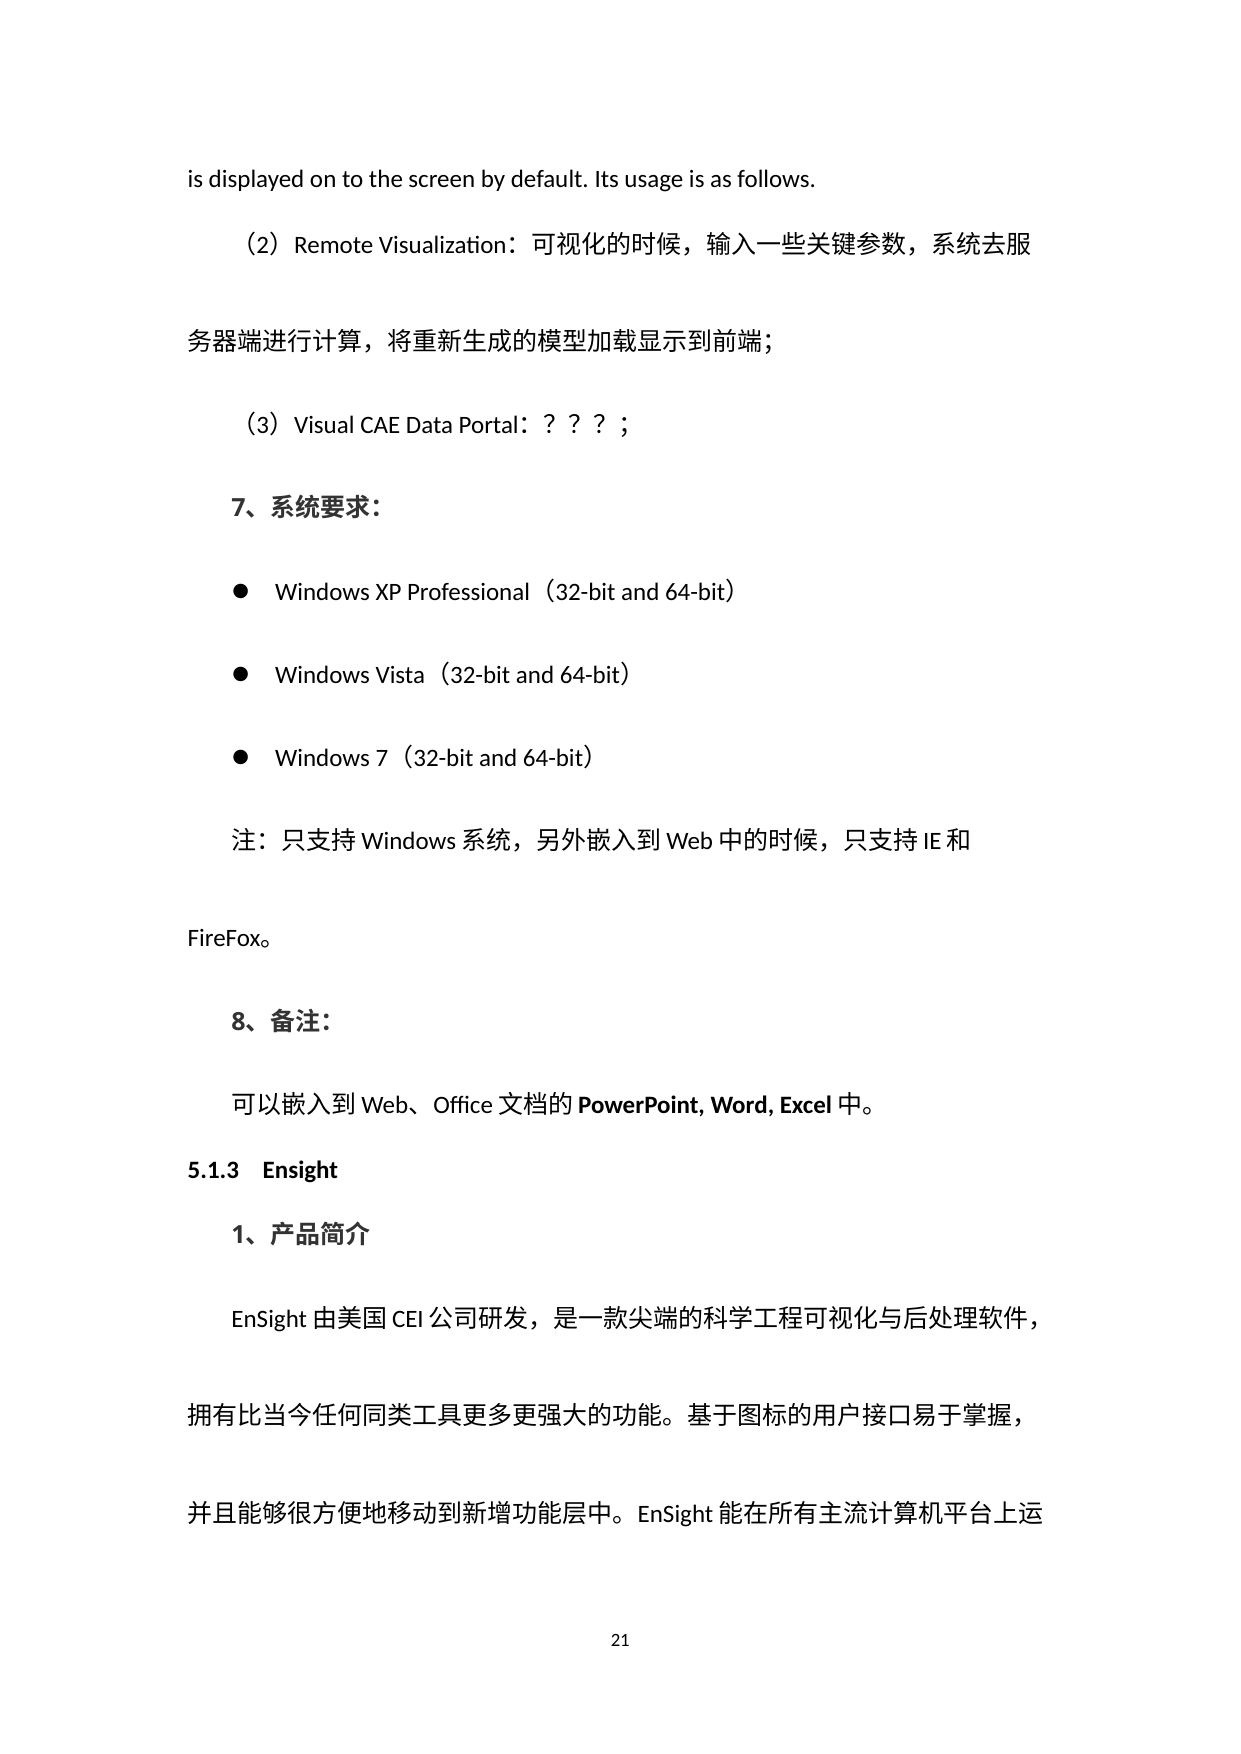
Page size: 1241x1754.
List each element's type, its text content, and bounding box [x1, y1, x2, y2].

text （2）Remote Visualization：可视化的时候，输入一些关键参数，系统去服务器端进行计算，将重新生成的模型加载显示到前端； [187, 210, 1053, 372]
text 8、备注： [187, 987, 1053, 1052]
text 注：只支持Windows系统，另外嵌入到Web中的时候，只支持IE和FireFox。 [187, 806, 1053, 968]
text 1、产品简介 [187, 1201, 1053, 1266]
list Windows Vista（32-bit and 64-bit） [231, 640, 1053, 705]
list Windows XP Professional（32-bit and 64-bit） [231, 557, 1053, 622]
subtitle Ensight [187, 1153, 1053, 1185]
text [187, 162, 1053, 194]
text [187, 1284, 1053, 1544]
text 可以嵌入到Web、Office文档的PowerPoint, Word, Excel中。 [187, 1070, 1053, 1135]
text （3）Visual CAE Data Portal：？？？； [187, 390, 1053, 455]
text 7、系统要求： [187, 473, 1053, 538]
list Windows 7（32-bit and 64-bit） [231, 723, 1053, 788]
